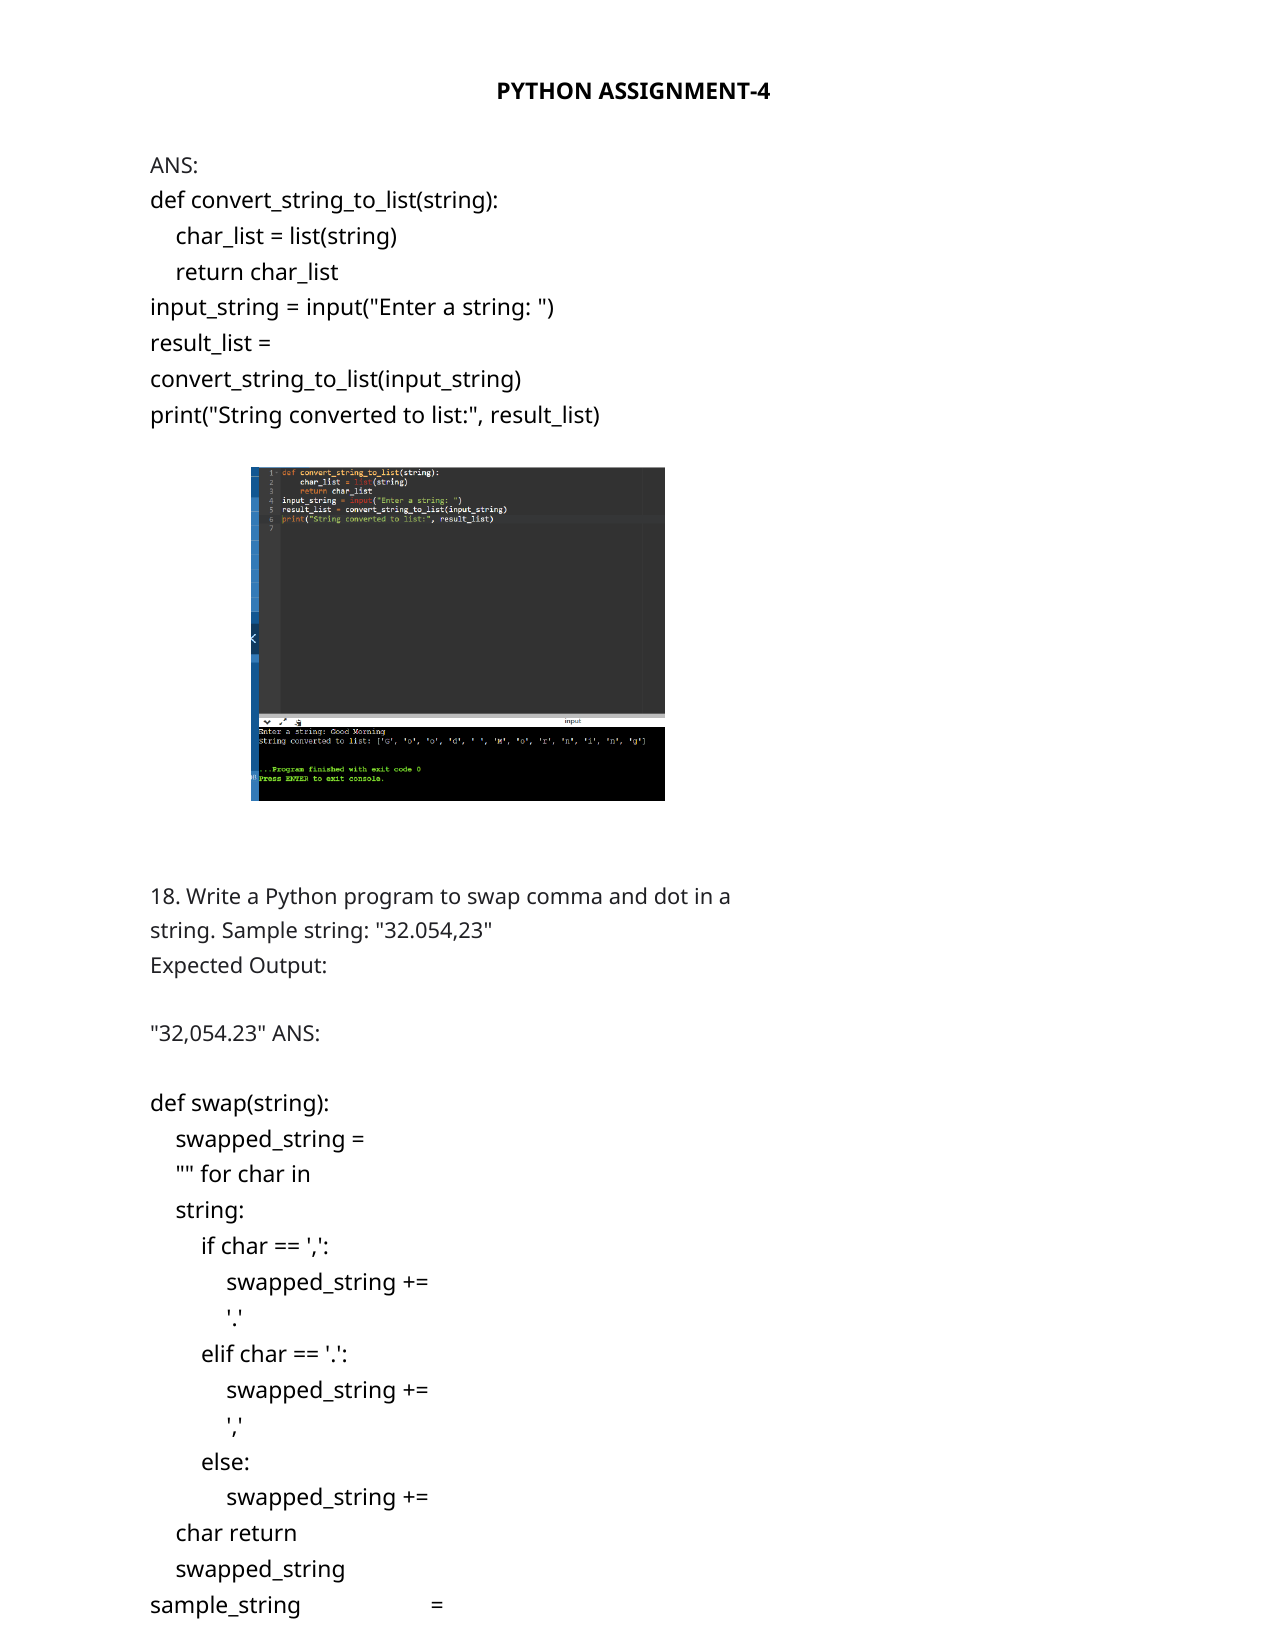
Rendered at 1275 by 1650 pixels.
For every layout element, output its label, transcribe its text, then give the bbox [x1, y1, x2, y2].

picture [251, 467, 665, 801]
text return char_list [175, 256, 1127, 287]
text if char == ',': swapped_string += '.' [201, 1230, 442, 1333]
text def swap(string): swapped_string = "" for char in string: [150, 1087, 379, 1226]
text def convert_string_to_list(string): char_list = list(string) [150, 184, 562, 251]
text else: [201, 1446, 1127, 1477]
text input_string = input("Enter a string: ") result_list = convert_string_to_list(input_string) print("String converted to list:", result_list) [150, 291, 623, 430]
text elif char == '.': swapped_string += ',' [201, 1338, 442, 1441]
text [150, 1589, 444, 1620]
text ANS: [150, 150, 1127, 180]
text Expected Output: "32,054.23" ANS: [150, 950, 432, 1048]
list Write a Python program to swap comma and dot in a string. Sample string: "32.054,23" [150, 881, 763, 945]
text swapped_string += char return swapped_string [175, 1481, 471, 1584]
